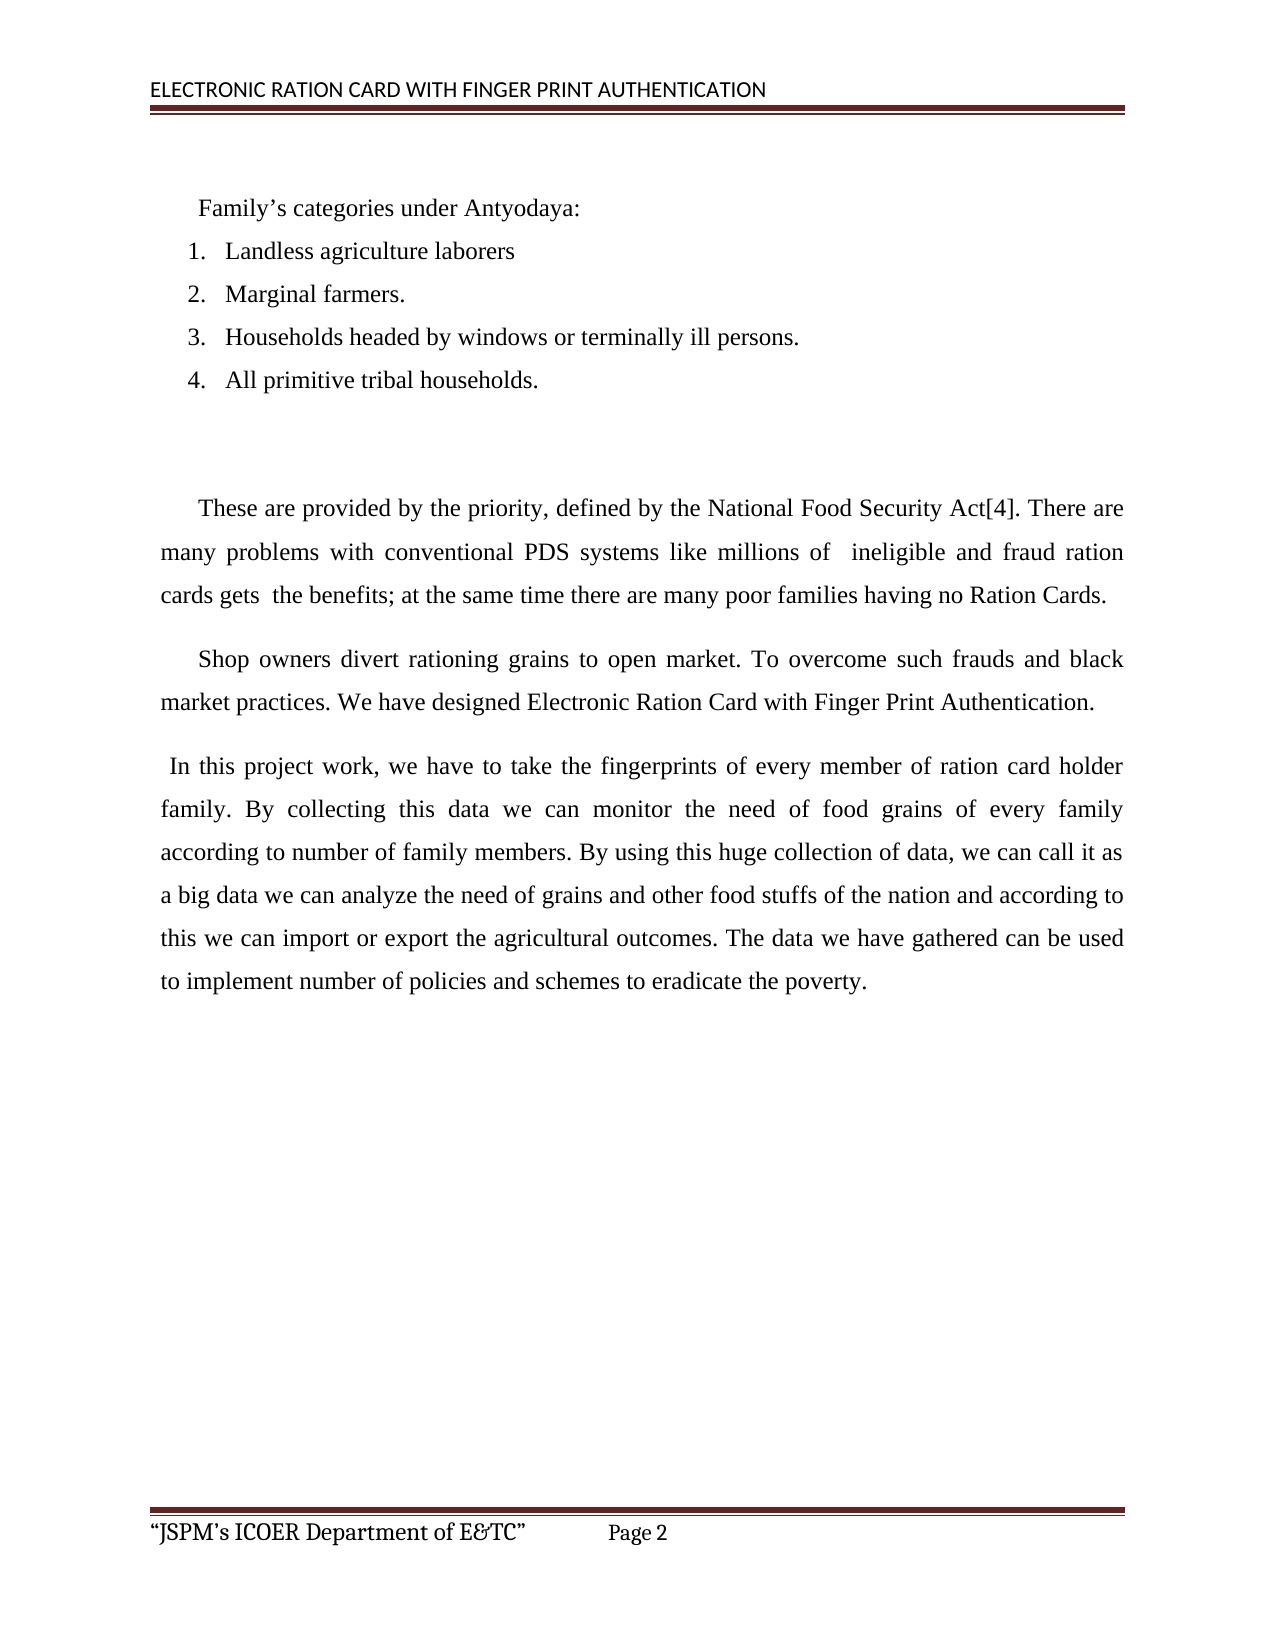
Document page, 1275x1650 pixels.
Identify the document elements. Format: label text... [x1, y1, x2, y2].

text Shop owners divert rationing grains to open market. To overcome such frauds and black market practices. We have designed Electronic Ration Card with Finger Print Authentication. [160, 644, 1125, 716]
text These are provided by the priority, defined by the National Food Security Act[4]. There are many problems with conventional PDS systems like millions of ineligible and fraud ration cards gets the benefits; at the same time there are many poor families having no Ration Cards. [160, 493, 1125, 608]
list All primitive tribal households. [187, 366, 1125, 394]
list Family’s categories under Antyodaya: [198, 193, 1125, 222]
list Households headed by windows or terminally ill persons. [187, 322, 1125, 351]
list Landless agriculture laborers [187, 236, 1125, 265]
list Marginal farmers. [187, 279, 1125, 308]
text In this project work, we have to take the fingerprints of every member of ration card holder family. By collecting this data we can monitor the need of food grains of every family according to number of family members. By using this huge collection of data, we can call it as a big data we can analyze the need of grains and other food stuffs of the nation and according to this we can import or export the agricultural outcomes. The data we have gathered can be used to implement number of policies and schemes to eradicate the poverty. [160, 751, 1125, 995]
